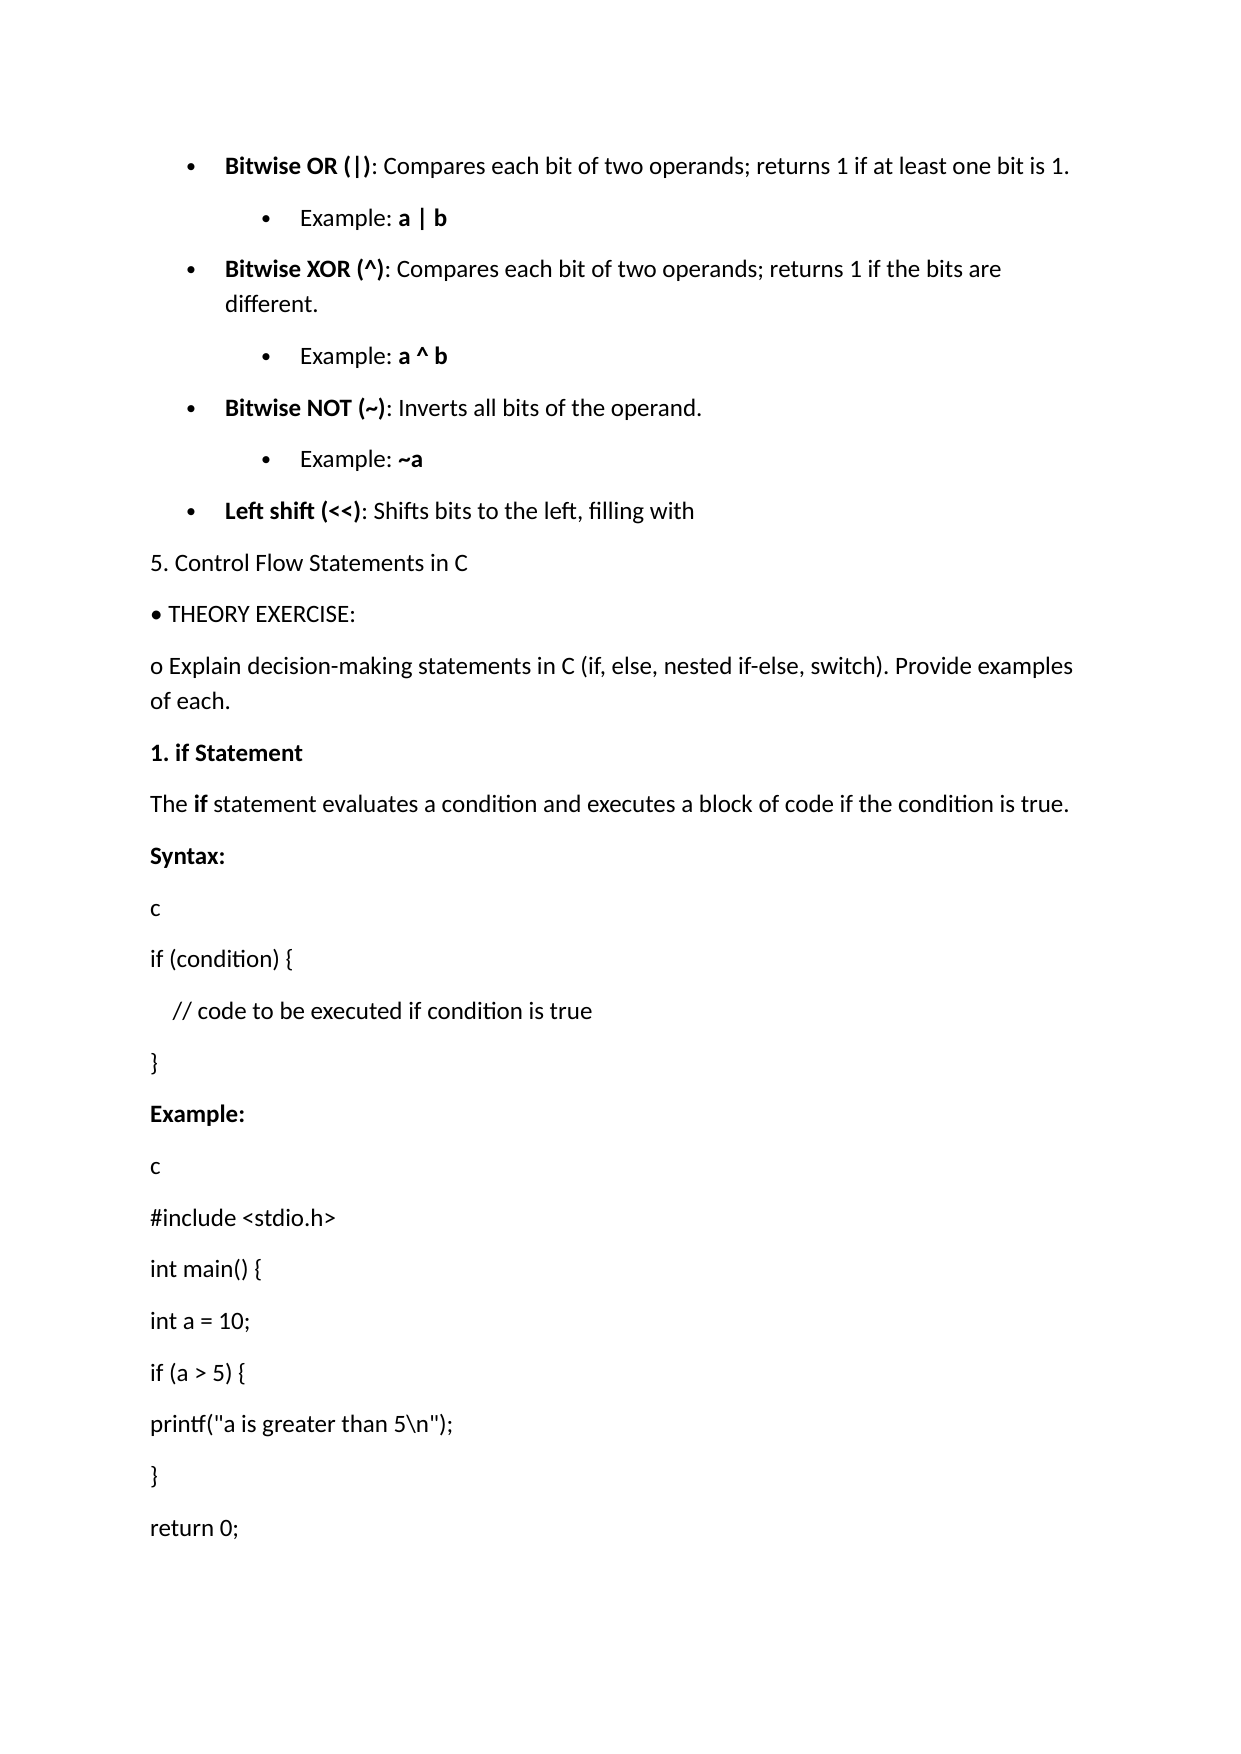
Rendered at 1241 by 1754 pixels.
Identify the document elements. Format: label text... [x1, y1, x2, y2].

list Example: ~a [262, 443, 1090, 474]
text c [150, 1150, 1090, 1181]
list Left shift (<<): Shifts bits to the left, filling with [187, 495, 1090, 526]
text Example: [150, 1098, 1090, 1129]
text } [150, 1460, 1090, 1491]
text printf("a is greater than 5\n"); [150, 1408, 1090, 1439]
text Syntax: [150, 840, 1090, 871]
text 5. Control Flow Statements in C [150, 547, 1090, 577]
text int a = 10; [150, 1305, 1090, 1336]
text if (condition) { [150, 943, 1090, 974]
text o Explain decision-making statements in C (if, else, nested if-else, switch). Provide examples of each. [150, 650, 1090, 716]
text int main() { [150, 1253, 1090, 1284]
list Bitwise NOT (~): Inverts all bits of the operand. [187, 392, 1090, 422]
text #include <stdio.h> [150, 1202, 1090, 1232]
text c [150, 892, 1090, 922]
text if (a > 5) { [150, 1357, 1090, 1387]
list Bitwise XOR (^): Compares each bit of two operands; returns 1 if the bits are different. [187, 253, 1090, 319]
list Bitwise OR (|): Compares each bit of two operands; returns 1 if at least one bit is 1. [187, 150, 1090, 181]
text return 0; [150, 1512, 1090, 1542]
text } [150, 1047, 1090, 1077]
text 1. if Statement [150, 737, 1090, 767]
text • THEORY EXERCISE: [150, 598, 1090, 629]
text // code to be executed if condition is true [150, 995, 1090, 1026]
list Example: a | b [262, 202, 1090, 232]
list Example: a ^ b [262, 340, 1090, 371]
text The if statement evaluates a condition and executes a block of code if the condition is true. [150, 788, 1090, 819]
